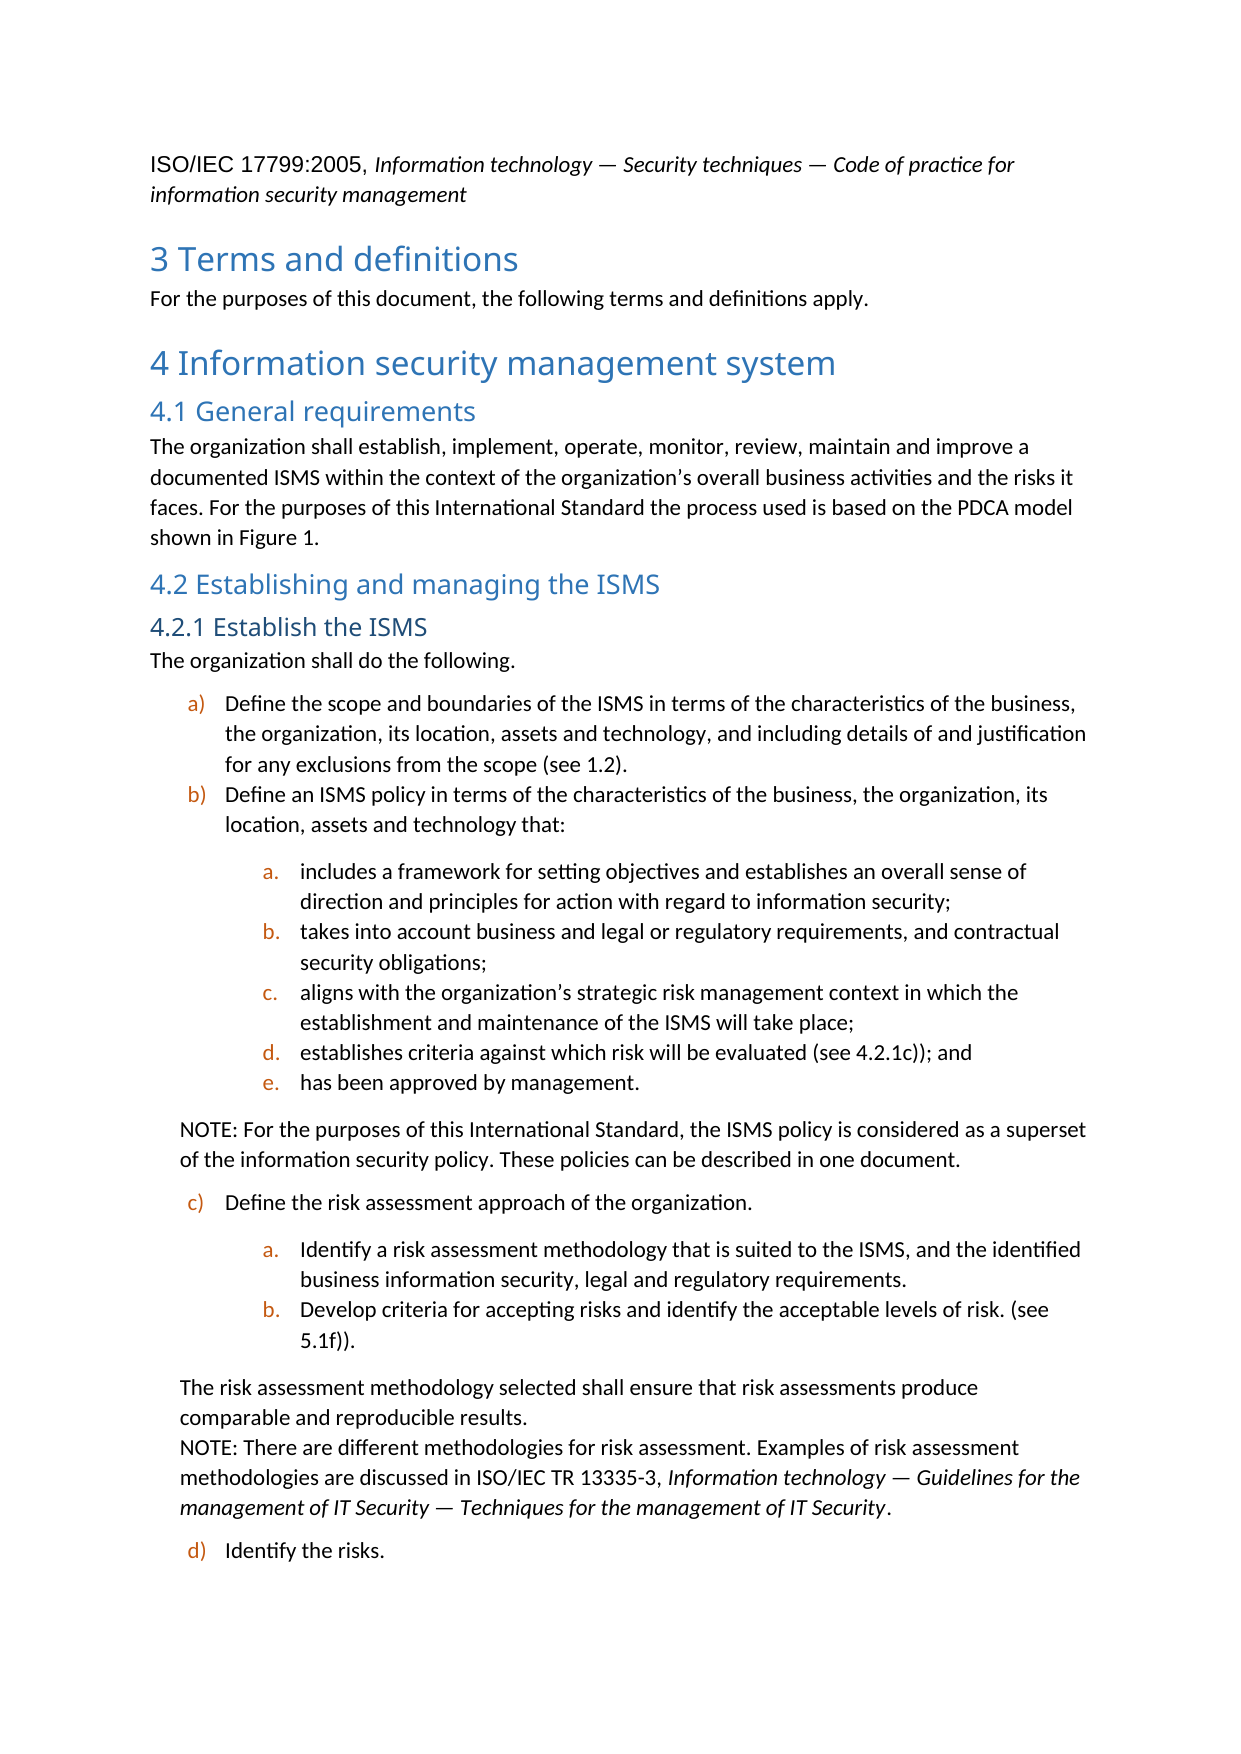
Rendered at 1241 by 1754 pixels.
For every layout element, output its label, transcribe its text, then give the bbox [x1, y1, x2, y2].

subtitle 4.2 Establishing and managing the ISMS [150, 566, 1090, 603]
text ISO/IEC 17799:2005, Information technology — Security techniques — Code of practice for information security management [150, 150, 1090, 208]
subtitle 4.2.1 Establish the ISMS [150, 610, 1090, 644]
list Identify the risks. [187, 1536, 1090, 1564]
subtitle 4.1 General requirements [150, 393, 1090, 429]
list NOTE: There are different methodologies for risk assessment. Examples of risk assessment methodologies are discussed in ISO/IEC TR 13335-3, Information technology — Guidelines for the management of IT Security — Techniques for the management of IT Security. [179, 1433, 1090, 1521]
text For the purposes of this document, the following terms and definitions apply. [150, 284, 1090, 312]
list takes into account business and legal or regulatory requirements, and contractual security obligations; [262, 917, 1090, 976]
list has been approved by management. [262, 1068, 1090, 1096]
subtitle 4 Information security management system [150, 339, 1090, 385]
list Define the risk assessment approach of the organization. [187, 1188, 1090, 1216]
list aligns with the organization’s strategic risk management context in which the establishment and maintenance of the ISMS will take place; [262, 978, 1090, 1036]
list NOTE: For the purposes of this International Standard, the ISMS policy is considered as a superset of the information security policy. These policies can be described in one document. [179, 1115, 1090, 1173]
text The organization shall establish, implement, operate, monitor, review, maintain and improve a documented ISMS within the context of the organization’s overall business activities and the risks it faces. For the purposes of this International Standard the process used is based on the PDCA model shown in Figure 1. [150, 432, 1090, 551]
list includes a framework for setting objectives and establishes an overall sense of direction and principles for action with regard to information security; [262, 857, 1090, 915]
list Identify a risk assessment methodology that is suited to the ISMS, and the identified business information security, legal and regulatory requirements. [262, 1235, 1090, 1293]
list Define the scope and boundaries of the ISMS in terms of the characteristics of the business, the organization, its location, assets and technology, and including details of and justification for any exclusions from the scope (see 1.2). [187, 689, 1090, 778]
list establishes criteria against which risk will be evaluated (see 4.2.1c)); and [262, 1038, 1090, 1066]
list Develop criteria for accepting risks and identify the acceptable levels of risk. (see 5.1f)). [262, 1296, 1090, 1354]
text The organization shall do the following. [150, 647, 1090, 674]
subtitle 3 Terms and definitions [150, 235, 1090, 281]
list The risk assessment methodology selected shall ensure that risk assessments produce comparable and reproducible results. [179, 1373, 1090, 1431]
list Define an ISMS policy in terms of the characteristics of the business, the organization, its location, assets and technology that: [187, 780, 1090, 838]
